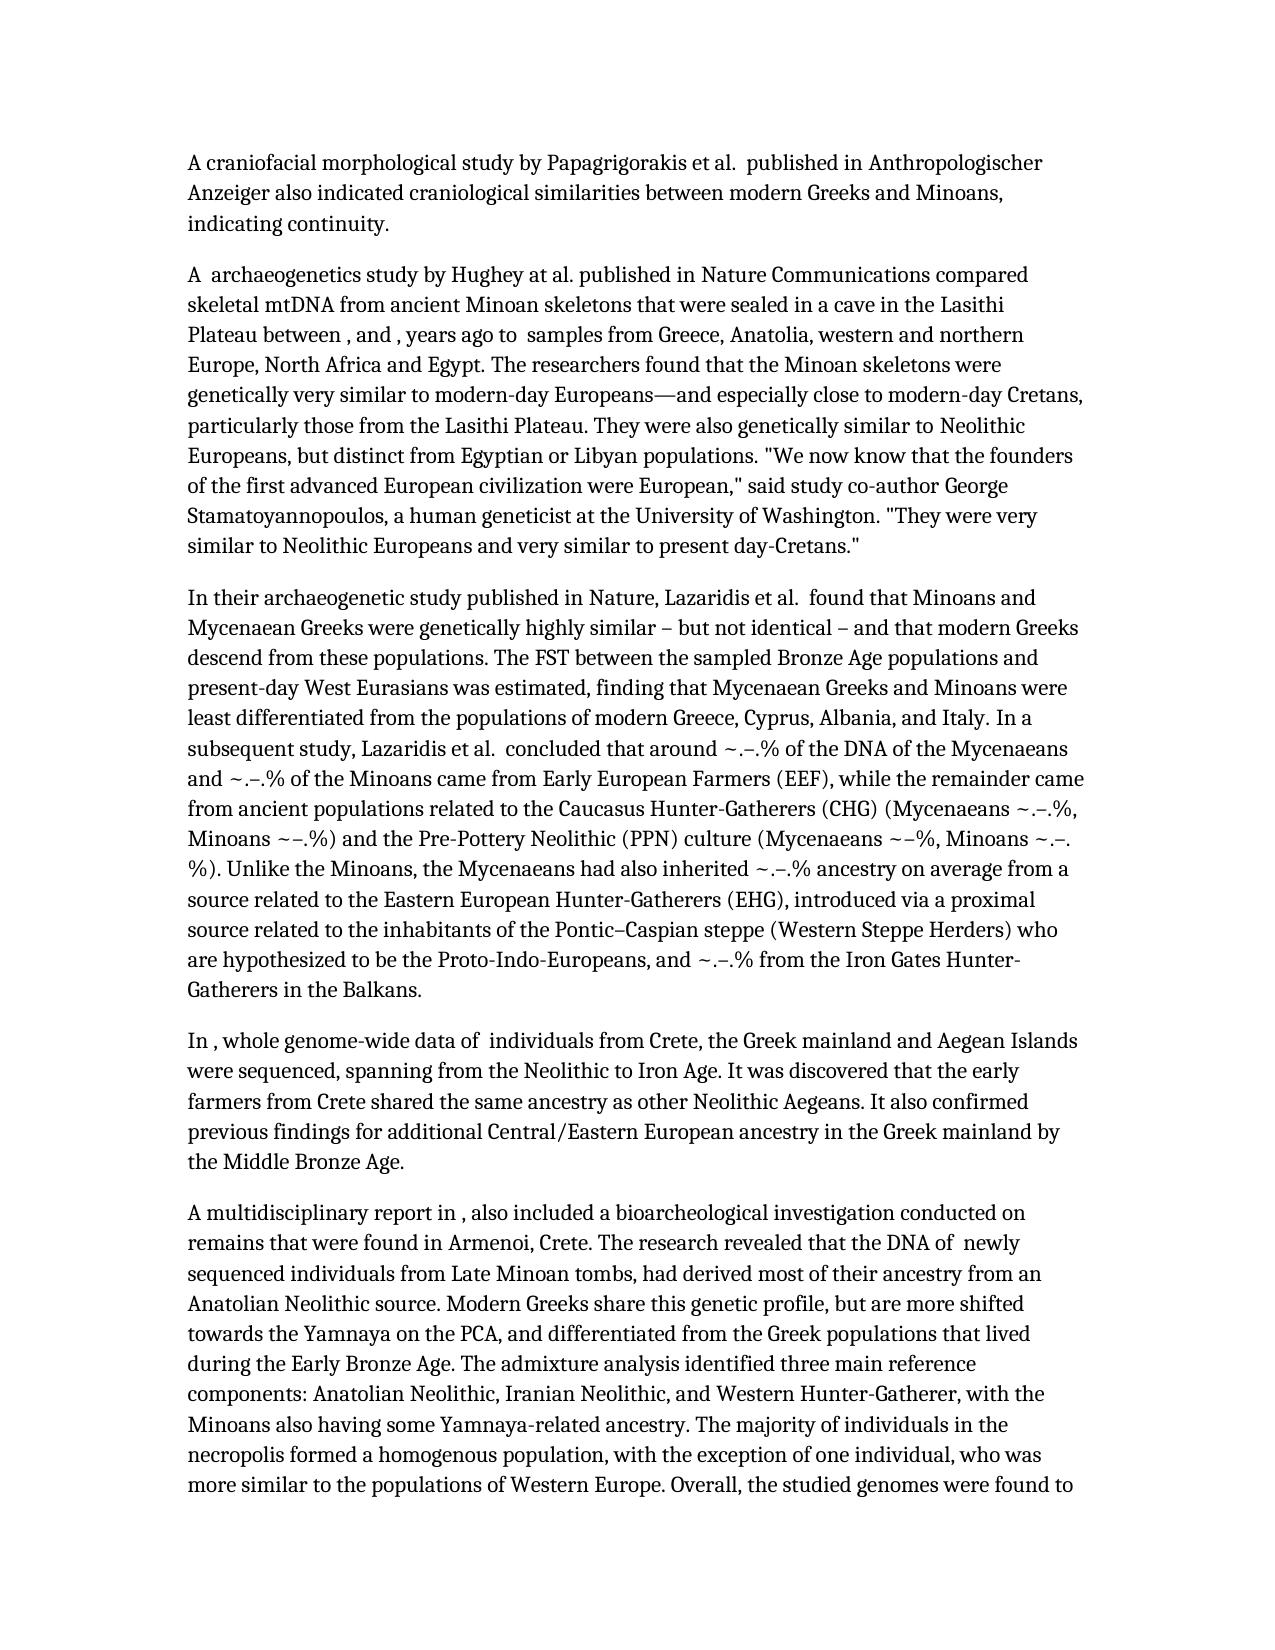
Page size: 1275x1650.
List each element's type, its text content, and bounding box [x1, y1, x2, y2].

text In their archaeogenetic study published in Nature, Lazaridis et al. found that Minoans and Mycenaean Greeks were genetically highly similar – but not identical – and that modern Greeks descend from these populations. The FST between the sampled Bronze Age populations and present-day West Eurasians was estimated, finding that Mycenaean Greeks and Minoans were least differentiated from the populations of modern Greece, Cyprus, Albania, and Italy. In a subsequent study, Lazaridis et al. concluded that around ~.–.% of the DNA of the Mycenaeans and ~.–.% of the Minoans came from Early European Farmers (EEF), while the remainder came from ancient populations related to the Caucasus Hunter-Gatherers (CHG) (Mycenaeans ~.–.%, Minoans ~–.%) and the Pre-Pottery Neolithic (PPN) culture (Mycenaeans ~–%, Minoans ~.–.%). Unlike the Minoans, the Mycenaeans had also inherited ~.–.% ancestry on average from a source related to the Eastern European Hunter-Gatherers (EHG), introduced via a proximal source related to the inhabitants of the Pontic–Caspian steppe (Western Steppe Herders) who are hypothesized to be the Proto-Indo-Europeans, and ~.–.% from the Iron Gates Hunter-Gatherers in the Balkans. [187, 584, 1087, 1003]
text In , whole genome-wide data of individuals from Crete, the Greek mainland and Aegean Islands were sequenced, spanning from the Neolithic to Iron Age. It was discovered that the early farmers from Crete shared the same ancestry as other Neolithic Aegeans. It also confirmed previous findings for additional Central/Eastern European ancestry in the Greek mainland by the Middle Bronze Age. [187, 1028, 1087, 1175]
text A craniofacial morphological study by Papagrigorakis et al. published in Anthropologischer Anzeiger also indicated craniological similarities between modern Greeks and Minoans, indicating continuity. [187, 150, 1087, 237]
text A archaeogenetics study by Hughey at al. published in Nature Communications compared skeletal mtDNA from ancient Minoan skeletons that were sealed in a cave in the Lasithi Plateau between , and , years ago to samples from Greece, Anatolia, western and northern Europe, North Africa and Egypt. The researchers found that the Minoan skeletons were genetically very similar to modern-day Europeans—and especially close to modern-day Cretans, particularly those from the Lasithi Plateau. They were also genetically similar to Neolithic Europeans, but distinct from Egyptian or Libyan populations. "We now know that the founders of the first advanced European civilization were European," said study co-author George Stamatoyannopoulos, a human geneticist at the University of Washington. "They were very similar to Neolithic Europeans and very similar to present day-Cretans." [187, 261, 1087, 560]
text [187, 1200, 1087, 1498]
